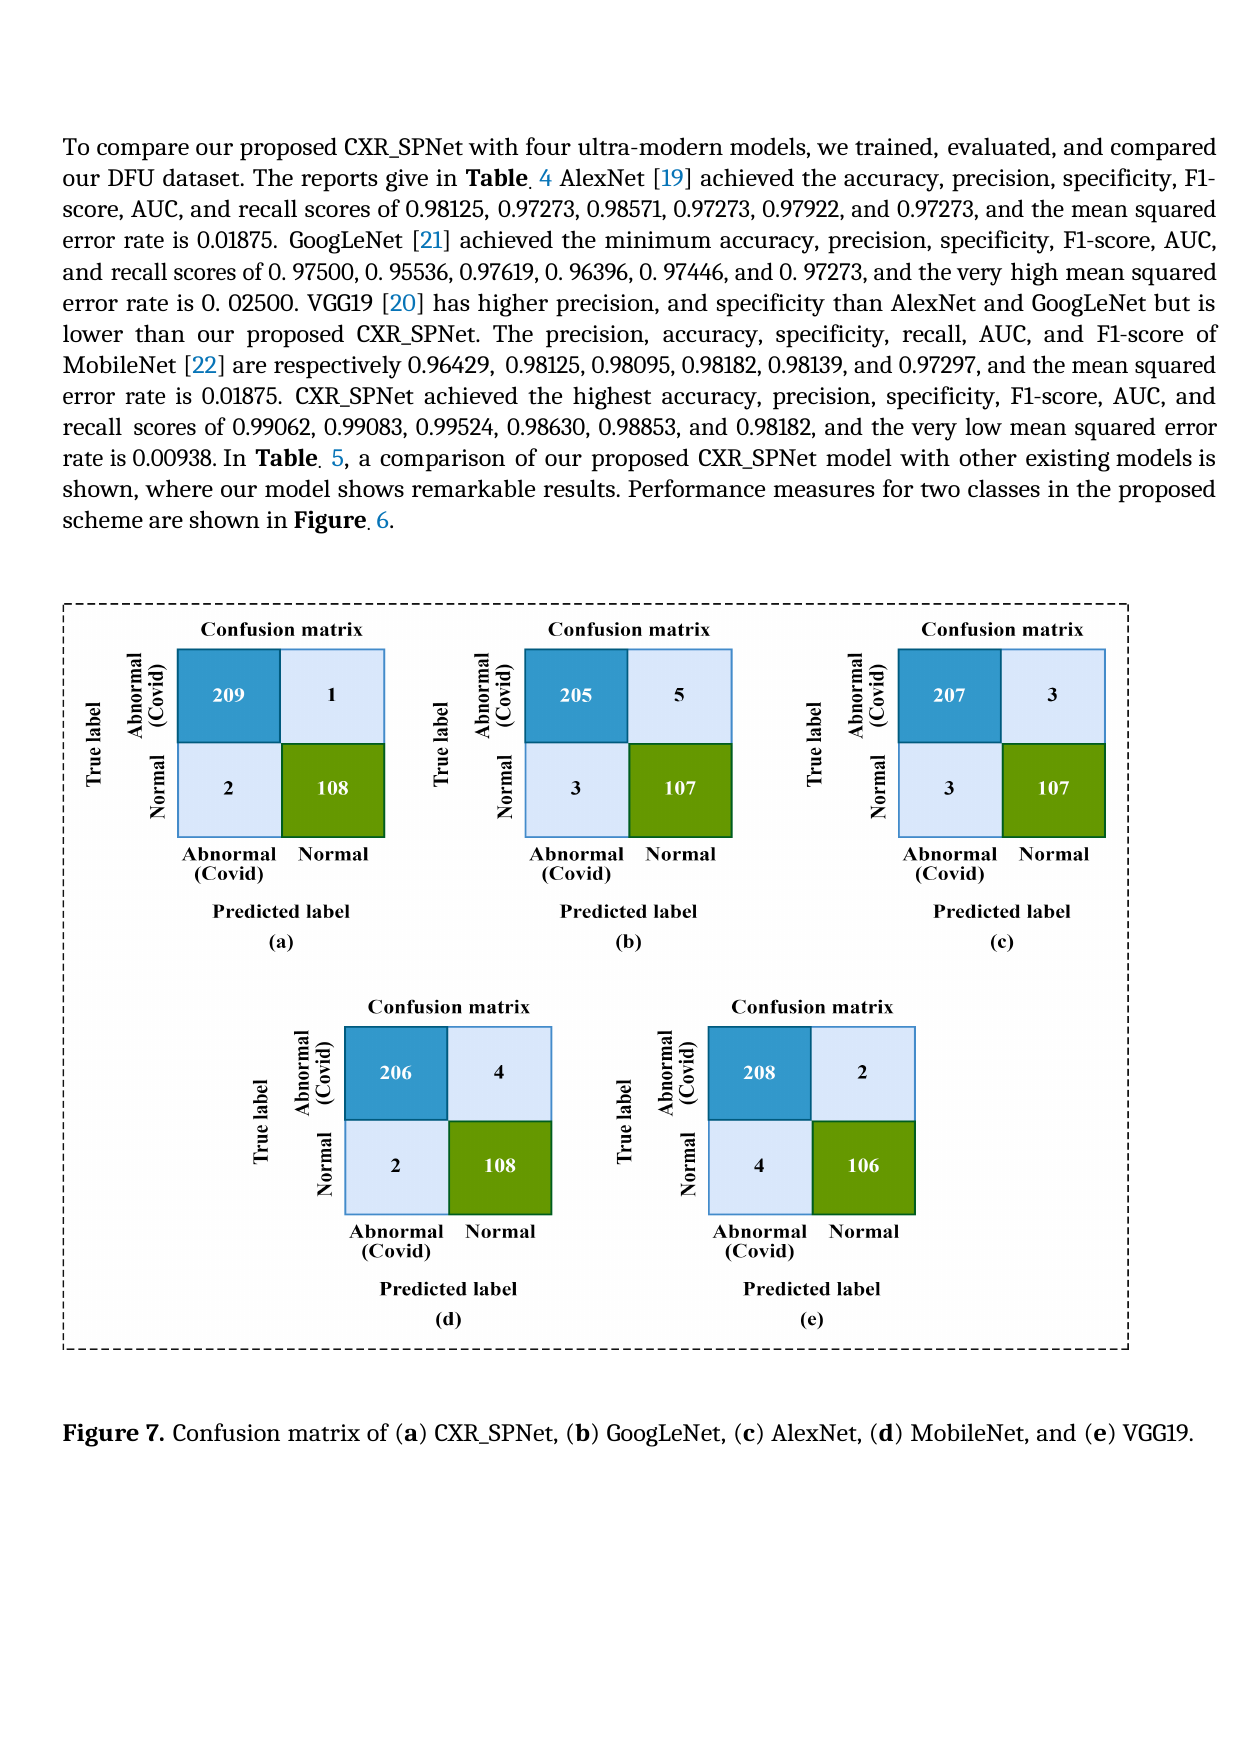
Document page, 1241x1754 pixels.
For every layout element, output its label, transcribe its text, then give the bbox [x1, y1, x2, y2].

picture [62, 603, 1129, 1350]
text To compare our proposed CXR_SPNet with four ultra-modern models, we trained, evaluated, and compared our DFU dataset. The reports give in Table. 4 AlexNet [19] achieved the accuracy, precision, specificity, F1-score, AUC, and recall scores of 0.98125, 0.97273, 0.98571, 0.97273, 0.97922, and 0.97273, and the mean squared error rate is 0.01875. GoogLeNet [21] achieved the minimum accuracy, precision, specificity, F1-score, AUC, and recall scores of 0. 97500, 0. 95536, 0.97619, 0. 96396, 0. 97446, and 0. 97273, and the very high mean squared error rate is 0. 02500. VGG19 [20] has higher precision, and specificity than AlexNet and GoogLeNet but is lower than our proposed CXR_SPNet. The precision, accuracy, specificity, recall, AUC, and F1-score of MobileNet [22] are respectively 0.96429, 0.98125, 0.98095, 0.98182, 0.98139, and 0.97297, and the mean squared error rate is 0.01875. CXR_SPNet achieved the highest accuracy, precision, specificity, F1-score, AUC, and recall scores of 0.99062, 0.99083, 0.99524, 0.98630, 0.98853, and 0.98182, and the very low mean squared error rate is 0.00938. In Table. 5, a comparison of our proposed CXR_SPNet model with other existing models is shown, where our model shows remarkable results. Performance measures for two classes in the proposed scheme are shown in Figure. 6. [62, 133, 1217, 534]
text Figure 7. Confusion matrix of (a) CXR_SPNet, (b) GoogLeNet, (c) AlexNet, (d) MobileNet, and (e) VGG19. [62, 1419, 1217, 1448]
